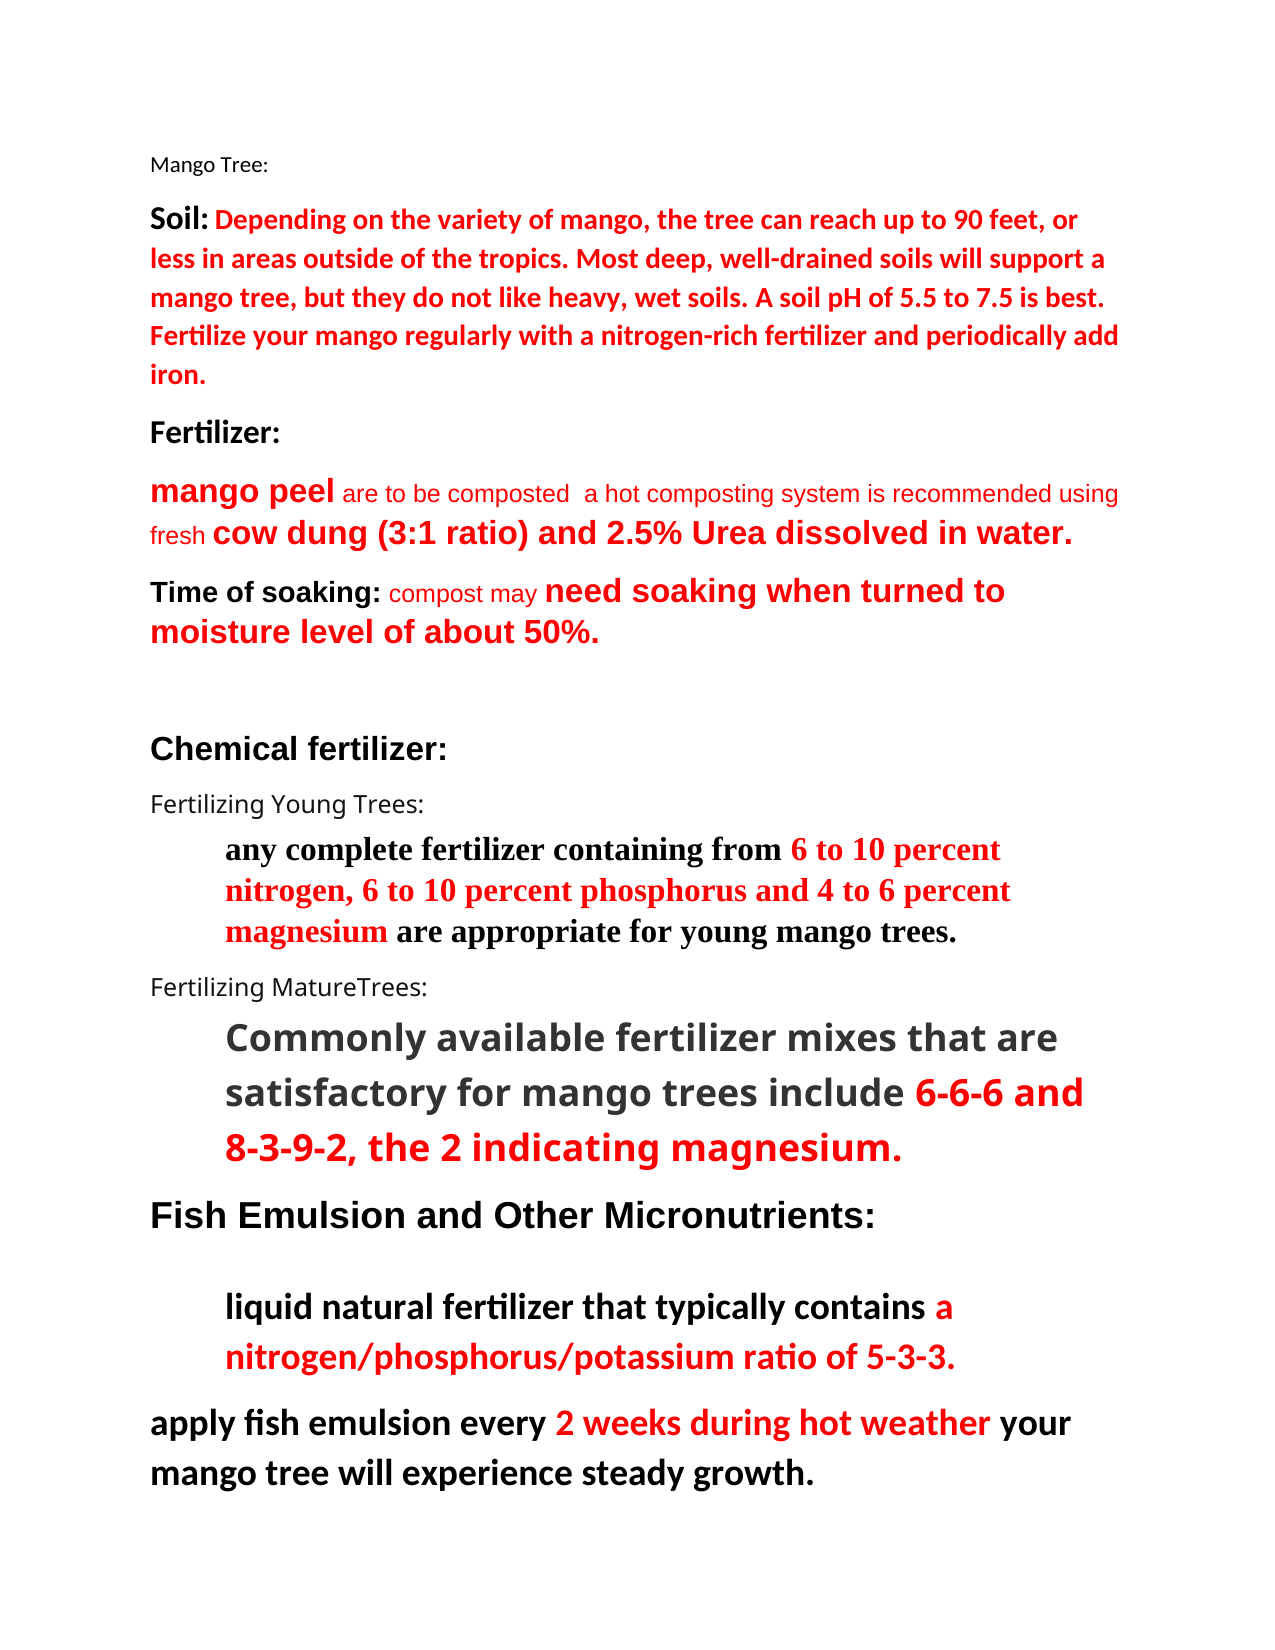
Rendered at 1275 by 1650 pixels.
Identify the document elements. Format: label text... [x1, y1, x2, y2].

subtitle Fertilizing MatureTrees: [150, 969, 1125, 1003]
text any complete fertilizer containing from 6 to 10 percent nitrogen, 6 to 10 percent phosphorus and 4 to 6 percent magnesium are appropriate for young mango trees. [225, 829, 1125, 950]
text Fertilizer: [150, 411, 1125, 452]
text Mango Tree: [150, 150, 1125, 178]
text mango peel are to be composted a hot composting system is recommended using fresh cow dung (3:1 ratio) and 2.5% Urea dissolved in water. [150, 471, 1125, 551]
text Chemical fertilizer: [150, 729, 1125, 767]
subtitle Fish Emulsion and Other Micronutrients: [150, 1193, 1125, 1236]
text liquid natural fertilizer that typically contains a nitrogen/phosphorus/potassium ratio of 5-3-3. [225, 1283, 1125, 1379]
text Time of soaking: compost may need soaking when turned to moisture level of about 50%. [150, 571, 1125, 651]
text Commonly available fertilizer mixes that are satisfactory for mango trees include 6-6-6 and 8-3-9-2, the 2 indicating magnesium. [225, 1011, 1125, 1173]
subtitle Fertilizing Young Trees: [150, 787, 1125, 821]
text Soil: Depending on the variety of mango, the tree can reach up to 90 feet, or less in areas outside of the tropics. Most deep, well-drained soils will support a mango tree, but they do not like heavy, wet soils. A soil pH of 5.5 to 7.5 is best. Fertilize your mango regularly with a nitrogen-rich fertilizer and periodically add iron. [150, 197, 1125, 391]
text apply fish emulsion every 2 weeks during hot weather your mango tree will experience steady growth. [150, 1399, 1125, 1494]
